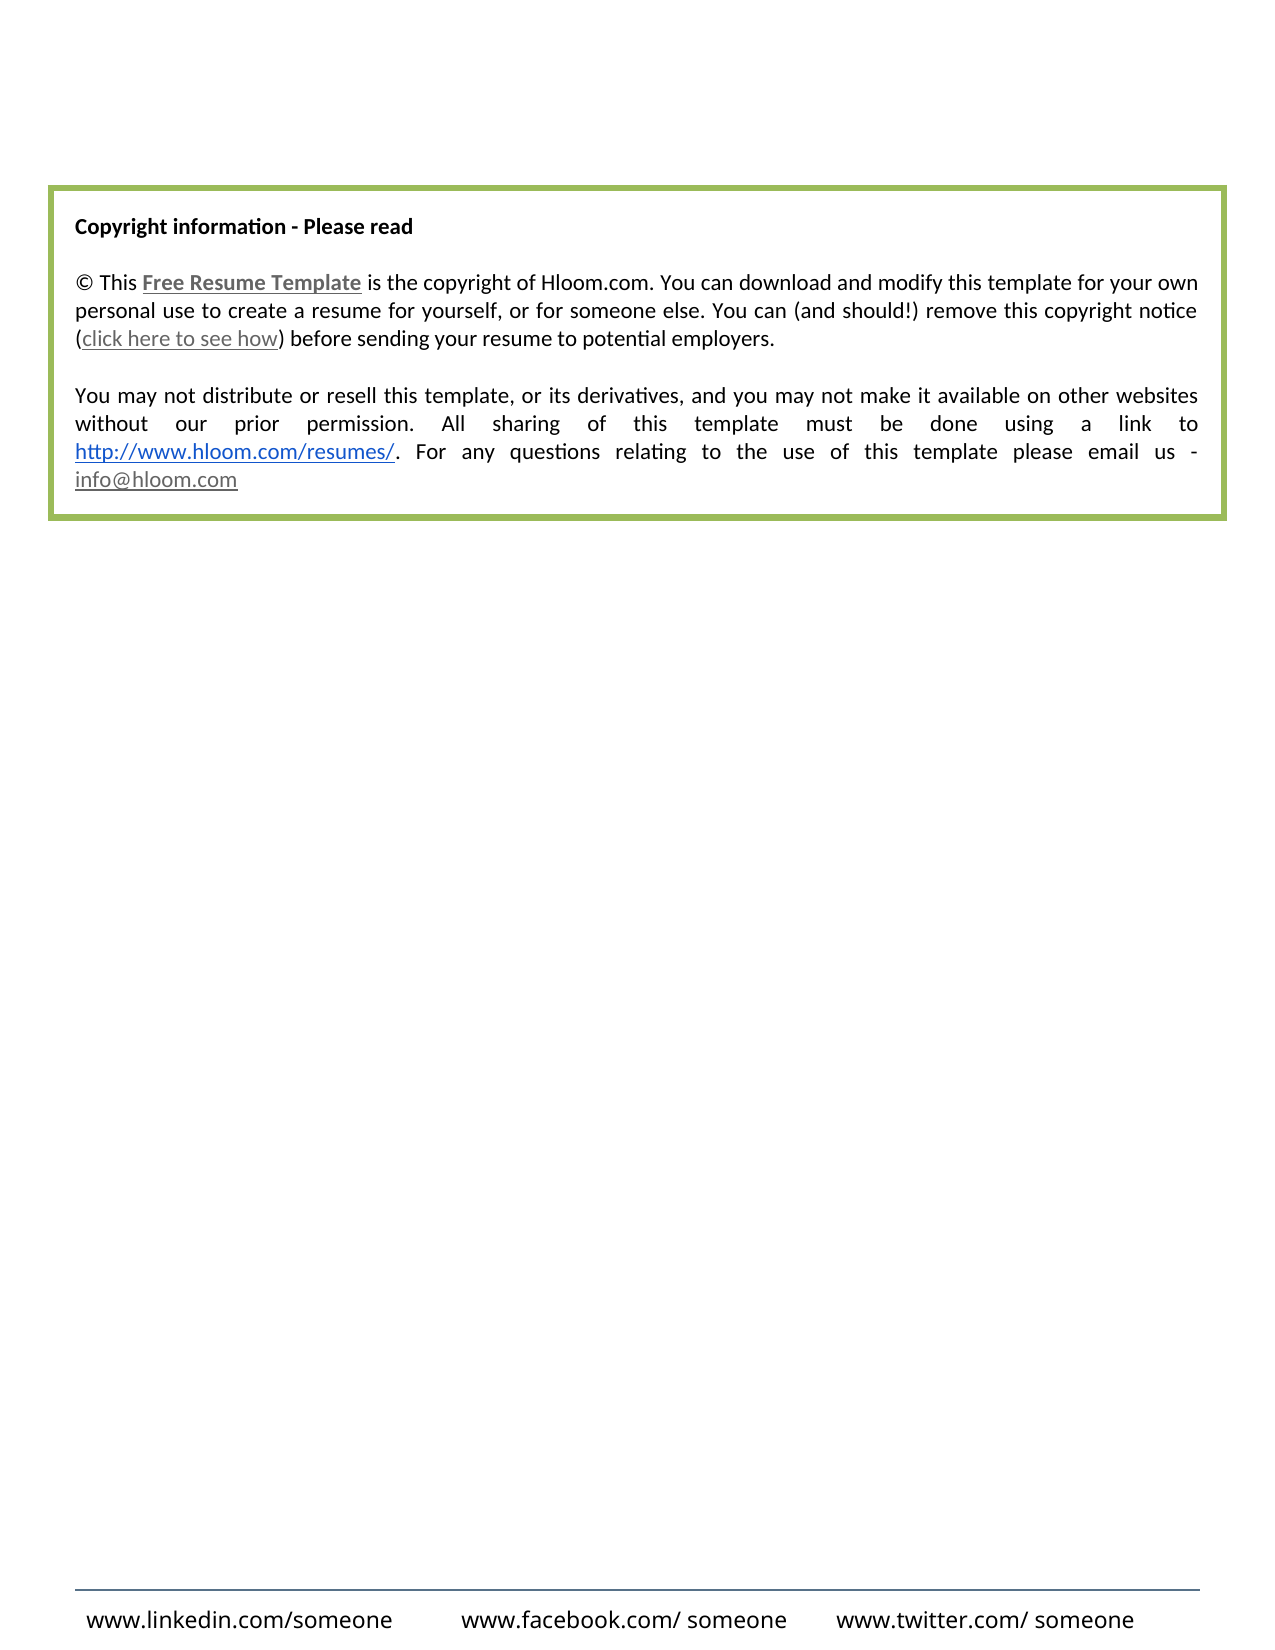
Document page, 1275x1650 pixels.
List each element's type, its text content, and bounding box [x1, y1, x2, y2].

text You may not distribute or resell this template, or its derivatives, and you may not make it available on other websites without our prior permission. All sharing of this template must be done using a link to http://www.hloom.com/resumes/. For any questions relating to the use of this template please email us - info@hloom.com [54, 381, 1221, 514]
text © This Free Resume Template is the copyright of Hloom.com. You can download and modify this template for your own personal use to create a resume for yourself, or for someone else. You can (and should!) remove this copyright notice (click here to see how) before sending your resume to potential employers. [75, 268, 1200, 353]
text Copyright information - Please read [54, 191, 1221, 240]
